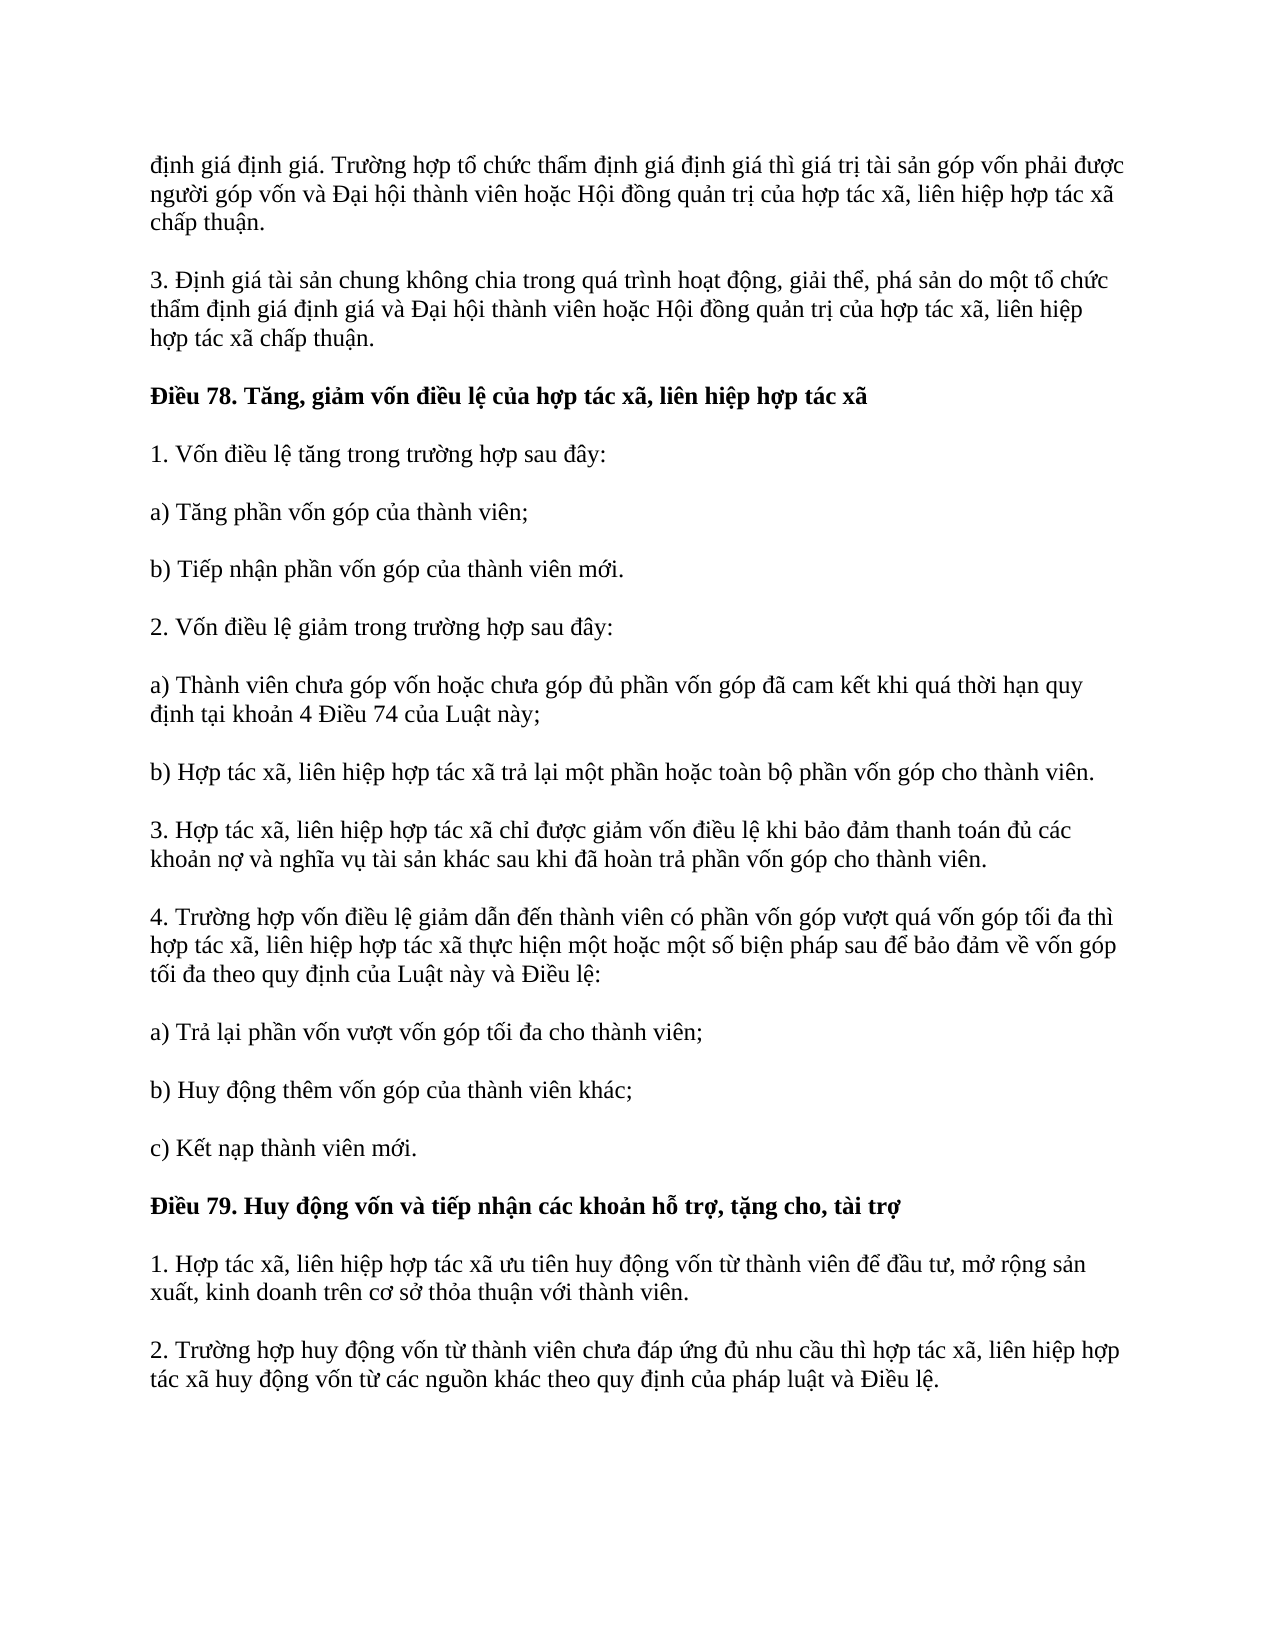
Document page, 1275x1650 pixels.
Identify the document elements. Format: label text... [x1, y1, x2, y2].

text 1. Vốn điều lệ tăng trong trường hợp sau đây: [150, 439, 1125, 467]
text a) Thành viên chưa góp vốn hoặc chưa góp đủ phần vốn góp đã cam kết khi quá thời hạn quy định tại khoản 4 Điều 74 của Luật này; [150, 670, 1125, 728]
text c) Kết nạp thành viên mới. [150, 1133, 1125, 1162]
text 3. Định giá tài sản chung không chia trong quá trình hoạt động, giải thể, phá sản do một tổ chức thẩm định giá định giá và Đại hội thành viên hoặc Hội đồng quản trị của hợp tác xã, liên hiệp hợp tác xã chấp thuận. [150, 265, 1125, 352]
text a) Trả lại phần vốn vượt vốn góp tối đa cho thành viên; [150, 1017, 1125, 1046]
text Điều 79. Huy động vốn và tiếp nhận các khoản hỗ trợ, tặng cho, tài trợ [150, 1191, 1125, 1219]
text b) Huy động thêm vốn góp của thành viên khác; [150, 1075, 1125, 1104]
text Điều 78. Tăng, giảm vốn điều lệ của hợp tác xã, liên hiệp hợp tác xã [150, 381, 1125, 409]
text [150, 150, 1125, 236]
text 1. Hợp tác xã, liên hiệp hợp tác xã ưu tiên huy động vốn từ thành viên để đầu tư, mở rộng sản xuất, kinh doanh trên cơ sở thỏa thuận với thành viên. [150, 1249, 1125, 1306]
text 4. Trường hợp vốn điều lệ giảm dẫn đến thành viên có phần vốn góp vượt quá vốn góp tối đa thì hợp tác xã, liên hiệp hợp tác xã thực hiện một hoặc một số biện pháp sau để bảo đảm về vốn góp tối đa theo quy định của Luật này và Điều lệ: [150, 902, 1125, 988]
text a) Tăng phần vốn góp của thành viên; [150, 497, 1125, 525]
text 2. Vốn điều lệ giảm trong trường hợp sau đây: [150, 612, 1125, 641]
text 2. Trường hợp huy động vốn từ thành viên chưa đáp ứng đủ nhu cầu thì hợp tác xã, liên hiệp hợp tác xã huy động vốn từ các nguồn khác theo quy định của pháp luật và Điều lệ. [150, 1335, 1125, 1393]
text b) Tiếp nhận phần vốn góp của thành viên mới. [150, 554, 1125, 583]
text b) Hợp tác xã, liên hiệp hợp tác xã trả lại một phần hoặc toàn bộ phần vốn góp cho thành viên. [150, 757, 1125, 786]
text 3. Hợp tác xã, liên hiệp hợp tác xã chỉ được giảm vốn điều lệ khi bảo đảm thanh toán đủ các khoản nợ và nghĩa vụ tài sản khác sau khi đã hoàn trả phần vốn góp cho thành viên. [150, 815, 1125, 872]
